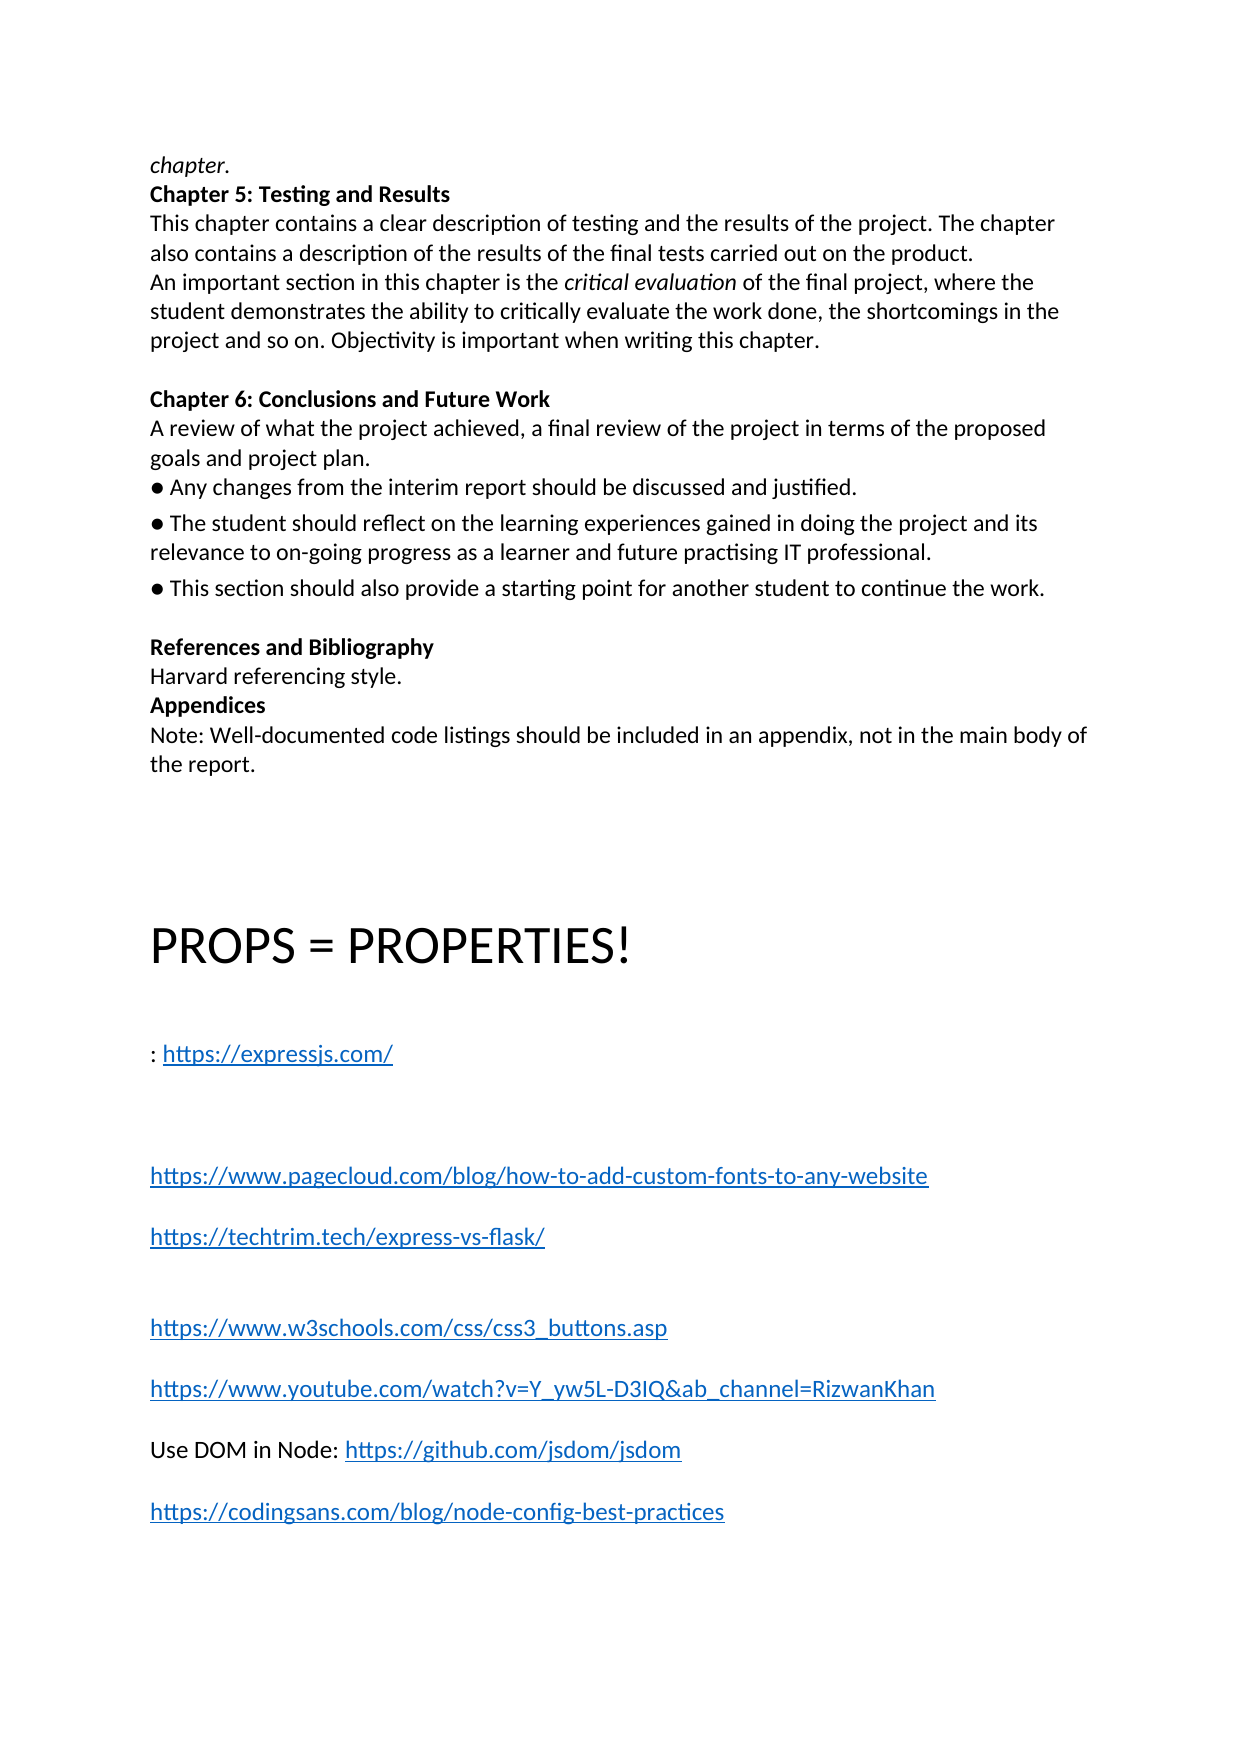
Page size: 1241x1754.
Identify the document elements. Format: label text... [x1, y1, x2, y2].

text References and Bibliography [150, 632, 1090, 661]
text https://www.youtube.com/watch?v=Y_yw5L-D3IQ&ab_channel=RizwanKhan [150, 1374, 1090, 1404]
text : https://expressjs.com/ [150, 1038, 1090, 1068]
text ● The student should reflect on the learning experiences gained in doing the project and its relevance to on-going progress as a learner and future practising IT professional. [150, 508, 1090, 567]
text This chapter contains a clear description of testing and the results of the project. The chapter also contains a description of the results of the final tests carried out on the product. [150, 208, 1090, 267]
text https://techtrim.tech/express-vs-flask/ [150, 1221, 1090, 1252]
text Use DOM in Node: https://github.com/jsdom/jsdom [150, 1435, 1090, 1465]
text https://www.pagecloud.com/blog/how-to-add-custom-fonts-to-any-website [150, 1160, 1090, 1191]
text Appendices [150, 691, 1090, 720]
text ● Any changes from the interim report should be discussed and justified. [150, 472, 1090, 501]
text An important section in this chapter is the critical evaluation of the final project, where the student demonstrates the ability to critically evaluate the work done, the shortcomings in the project and so on. Objectivity is important when writing this chapter. [150, 267, 1090, 355]
text A review of what the project achieved, a final review of the project in terms of the proposed goals and project plan. [150, 413, 1090, 472]
text Chapter 5: Testing and Results [150, 179, 1090, 208]
text Harvard referencing style. [150, 661, 1090, 691]
text ● This section should also provide a starting point for another student to continue the work. [150, 573, 1090, 603]
text Chapter 6: Conclusions and Future Work [150, 384, 1090, 413]
text Note: Well-documented code listings should be included in an appendix, not in the main body of the report. [150, 720, 1090, 778]
text https://codingsans.com/blog/node-config-best-practices [150, 1496, 1090, 1526]
text PROPS = PROPERTIES! [150, 911, 1090, 977]
text https://www.w3schools.com/css/css3_buttons.asp [150, 1313, 1090, 1343]
text chapter. [150, 150, 1090, 179]
